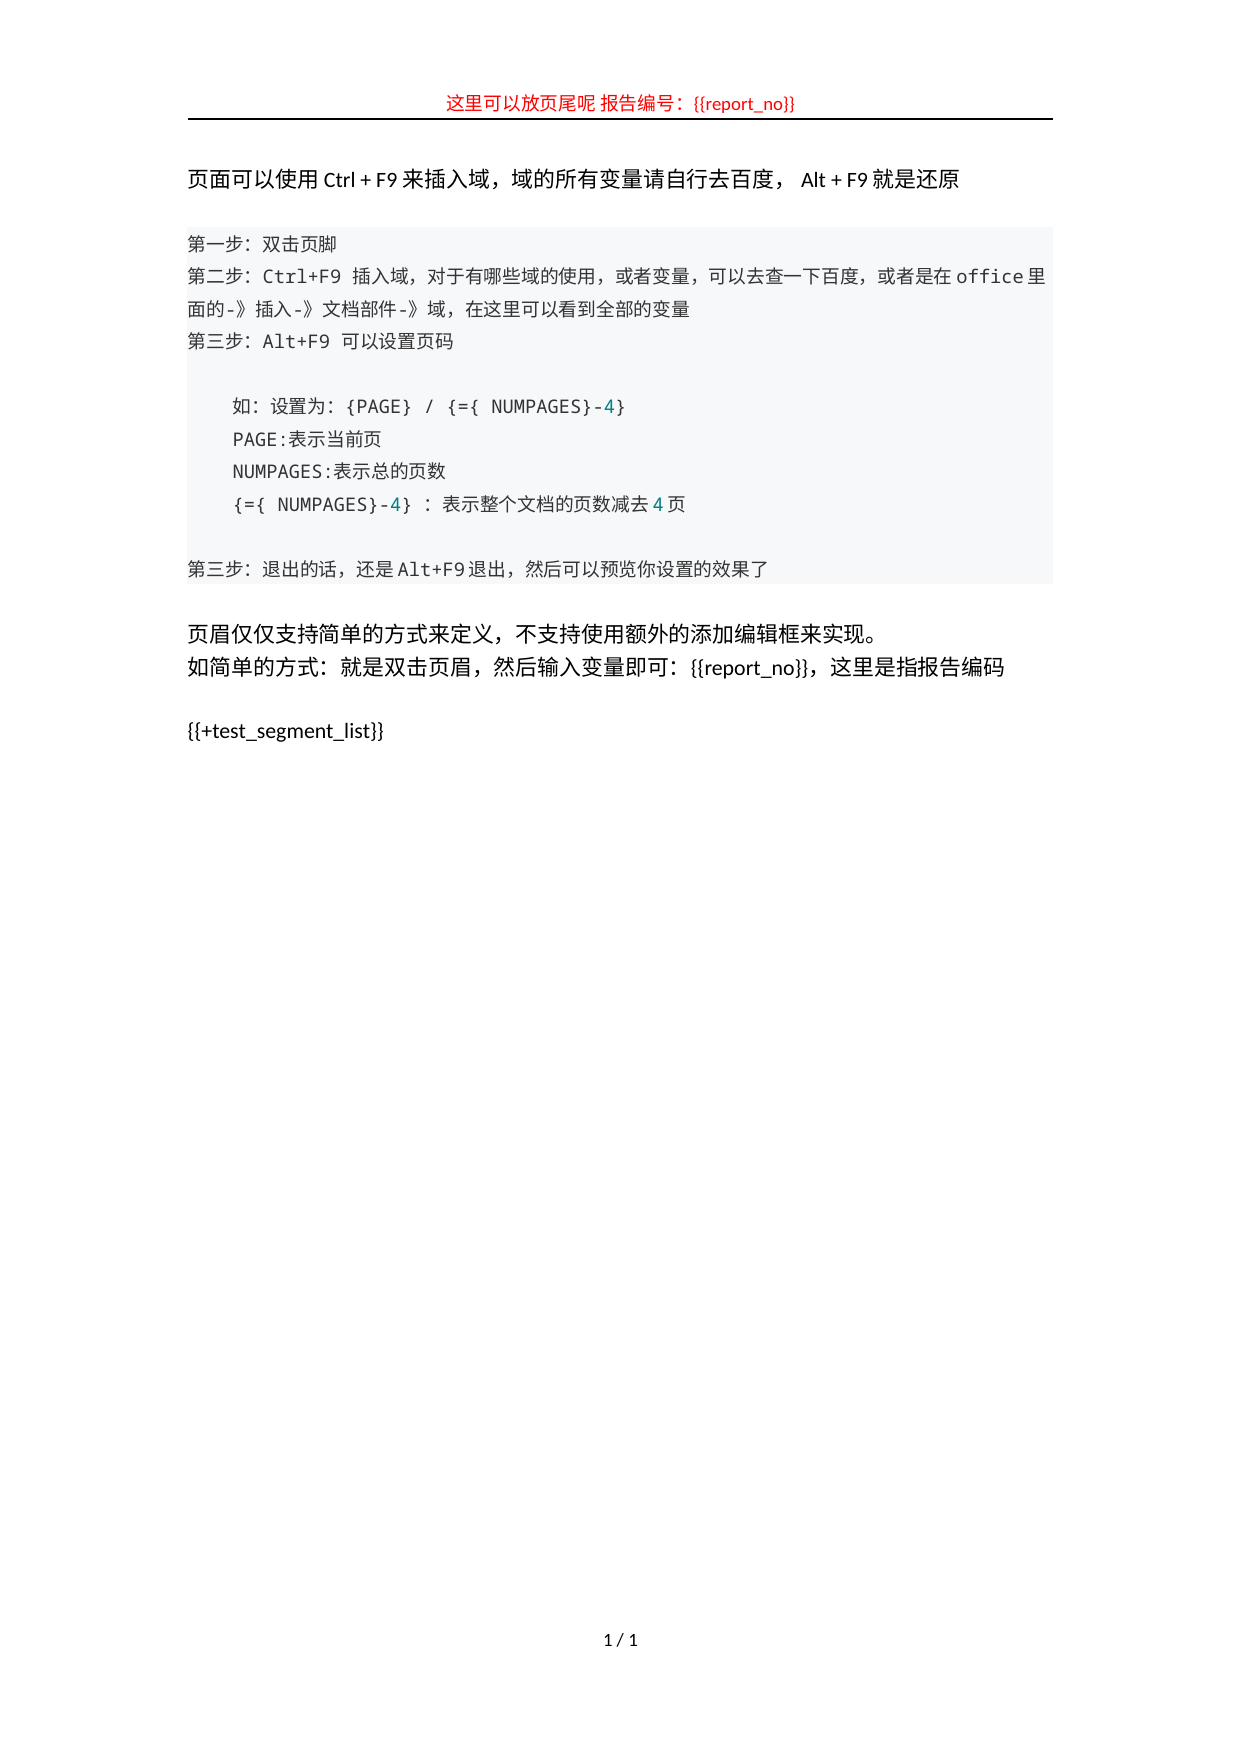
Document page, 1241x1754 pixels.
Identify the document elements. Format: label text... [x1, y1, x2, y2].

text 页眉仅仅支持简单的方式来定义，不支持使用额外的添加编辑框来实现。 [187, 617, 1053, 649]
text 如简单的方式：就是双击页眉，然后输入变量即可：{{report_no}}，这里是指报告编码 [187, 649, 1053, 682]
text {{+test_segment_list}} [187, 714, 1053, 747]
text 如：设置为：{PAGE} / {={ NUMPAGES}-4} [187, 389, 1053, 422]
text 第二步：Ctrl+F9 插入域，对于有哪些域的使用，或者变量，可以去查一下百度，或者是在office里面的-》插入-》文档部件-》域，在这里可以看到全部的变量 [187, 259, 1053, 324]
text 第三步：退出的话，还是Alt+F9退出，然后可以预览你设置的效果了 [187, 552, 1053, 584]
text 第三步：Alt+F9 可以设置页码 [187, 324, 1053, 357]
text 第一步：双击页脚 [187, 227, 1053, 259]
text NUMPAGES:表示总的页数 [187, 454, 1053, 487]
text 页面可以使用 Ctrl + F9 来插入域，域的所有变量请自行去百度， Alt + F9 就是还原 [187, 162, 1053, 194]
text {={ NUMPAGES}-4} ：表示整个文档的页数减去4页 [187, 487, 1053, 519]
text PAGE:表示当前页 [187, 422, 1053, 454]
